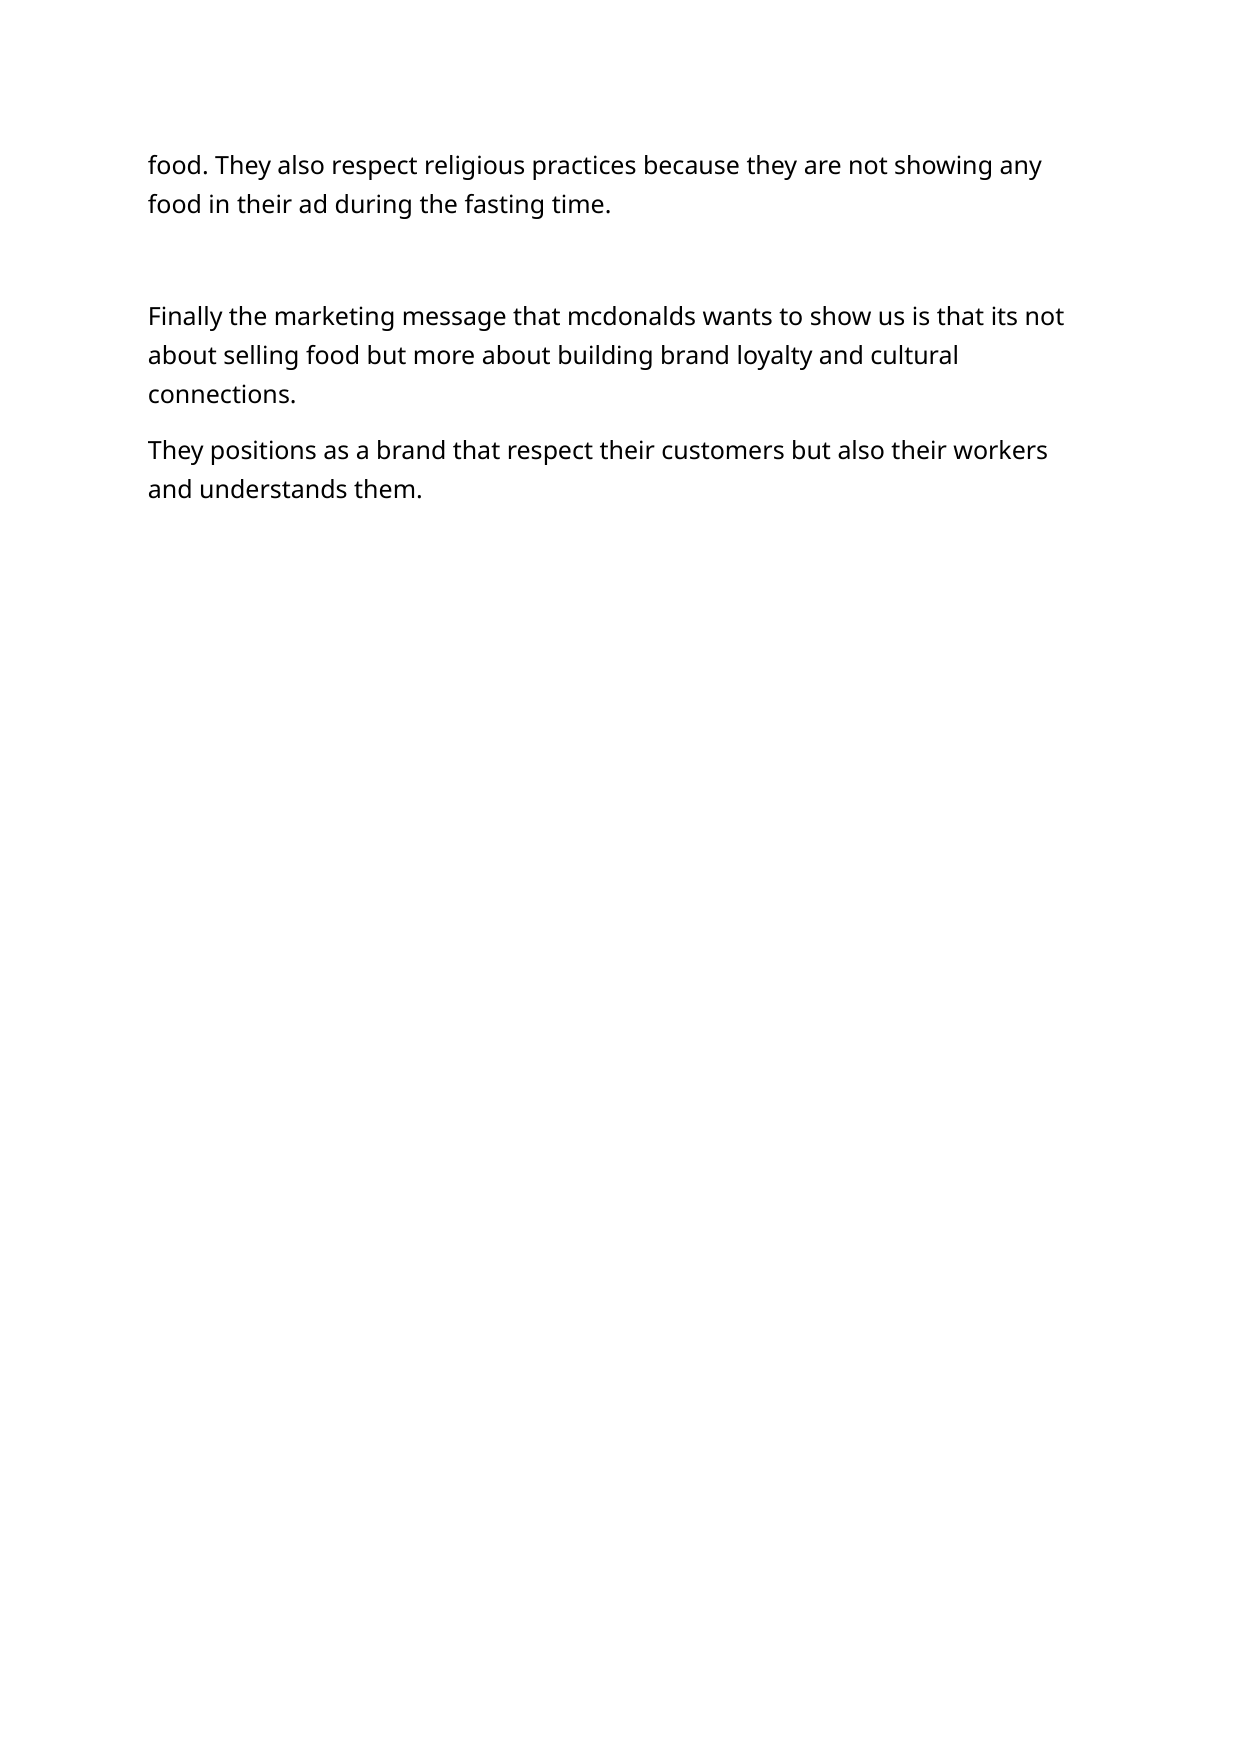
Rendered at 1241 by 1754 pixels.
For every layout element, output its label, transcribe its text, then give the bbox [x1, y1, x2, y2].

text They positions as a brand that respect their customers but also their workers and understands them. [148, 433, 1093, 506]
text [148, 148, 1093, 221]
text Finally the marketing message that mcdonalds wants to show us is that its not about selling food but more about building brand loyalty and cultural connections. [148, 298, 1093, 411]
